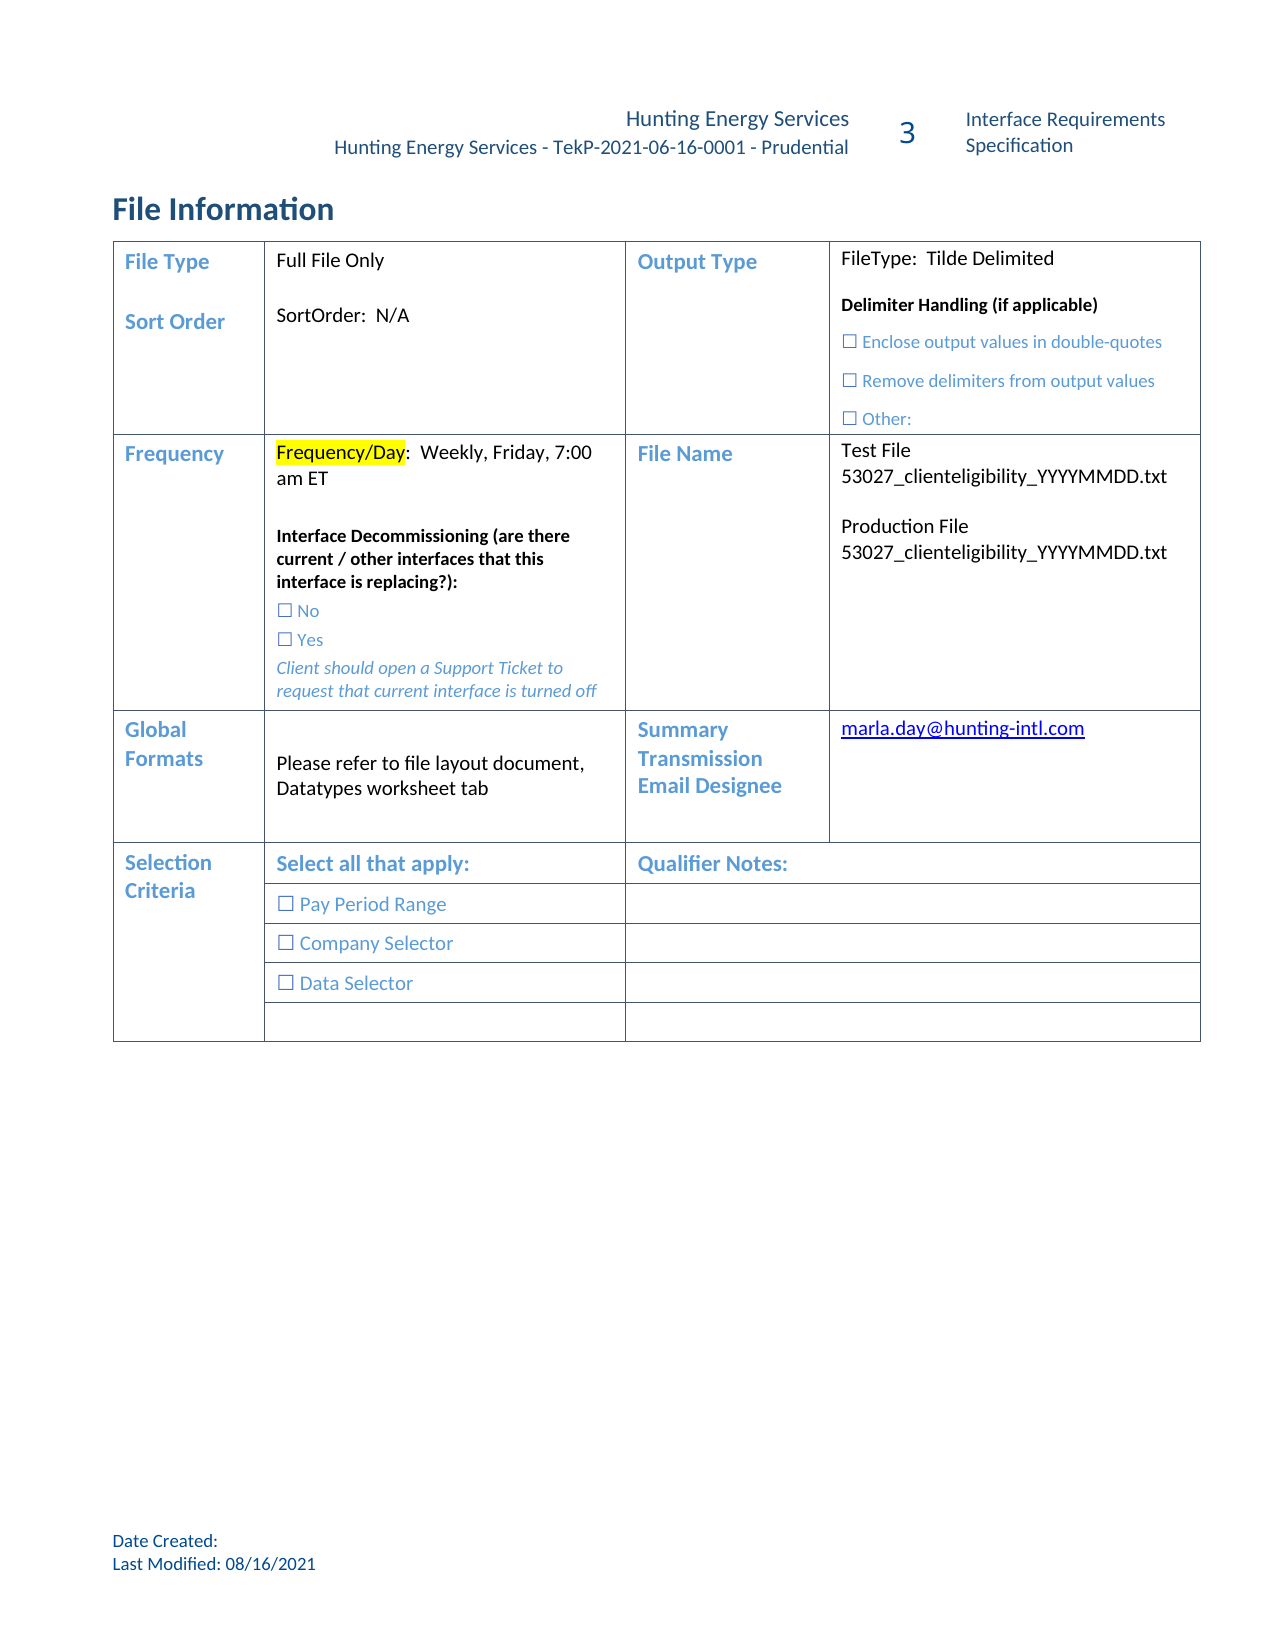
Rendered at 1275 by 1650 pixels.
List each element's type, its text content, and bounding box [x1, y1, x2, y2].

table_cell [626, 1003, 1200, 1041]
table_cell File Name [626, 435, 829, 709]
table_header SortOrder: N/A [265, 242, 625, 433]
table_cell Pay Period Range [265, 884, 625, 922]
table_cell Selection Criteria [114, 843, 264, 1041]
table_cell Please refer to file layout document, Datatypes worksheet tab [265, 711, 625, 842]
table_header FileType: Tilde Delimited Delimiter Handling (if applicable) Enclose output values in double-quotes Remove delimiters from output values Other: [830, 242, 1200, 433]
table_header Output Type [626, 242, 829, 433]
table_cell [626, 963, 1200, 1002]
table_cell Global Formats [114, 711, 264, 842]
table_cell Qualifier Notes: [626, 843, 1200, 883]
table_cell [265, 1003, 625, 1041]
subtitle File Information [112, 188, 1200, 228]
table_cell Company Selector [265, 924, 625, 962]
table_cell Frequency/Day: Weekly, Friday, 7:00 am ET Interface Decommissioning (are there current / other interfaces that this interface is replacing?): No Yes Client should open a Support Ticket to request that current interface is turned off [265, 435, 625, 709]
table_cell marla.day@hunting-intl.com [830, 711, 1200, 842]
table_cell [626, 884, 1200, 922]
table_cell Data Selector [265, 963, 625, 1002]
table_cell Frequency [114, 435, 264, 709]
table_header File Type Sort Order [114, 242, 264, 433]
table_cell Summary Transmission Email Designee [626, 711, 829, 842]
table_cell Test File 53027_clienteligibility_YYYYMMDD.txt Production File 53027_clienteligibility_YYYYMMDD.txt [830, 435, 1200, 709]
table_cell Select all that apply: [265, 843, 625, 883]
table_cell [626, 924, 1200, 962]
